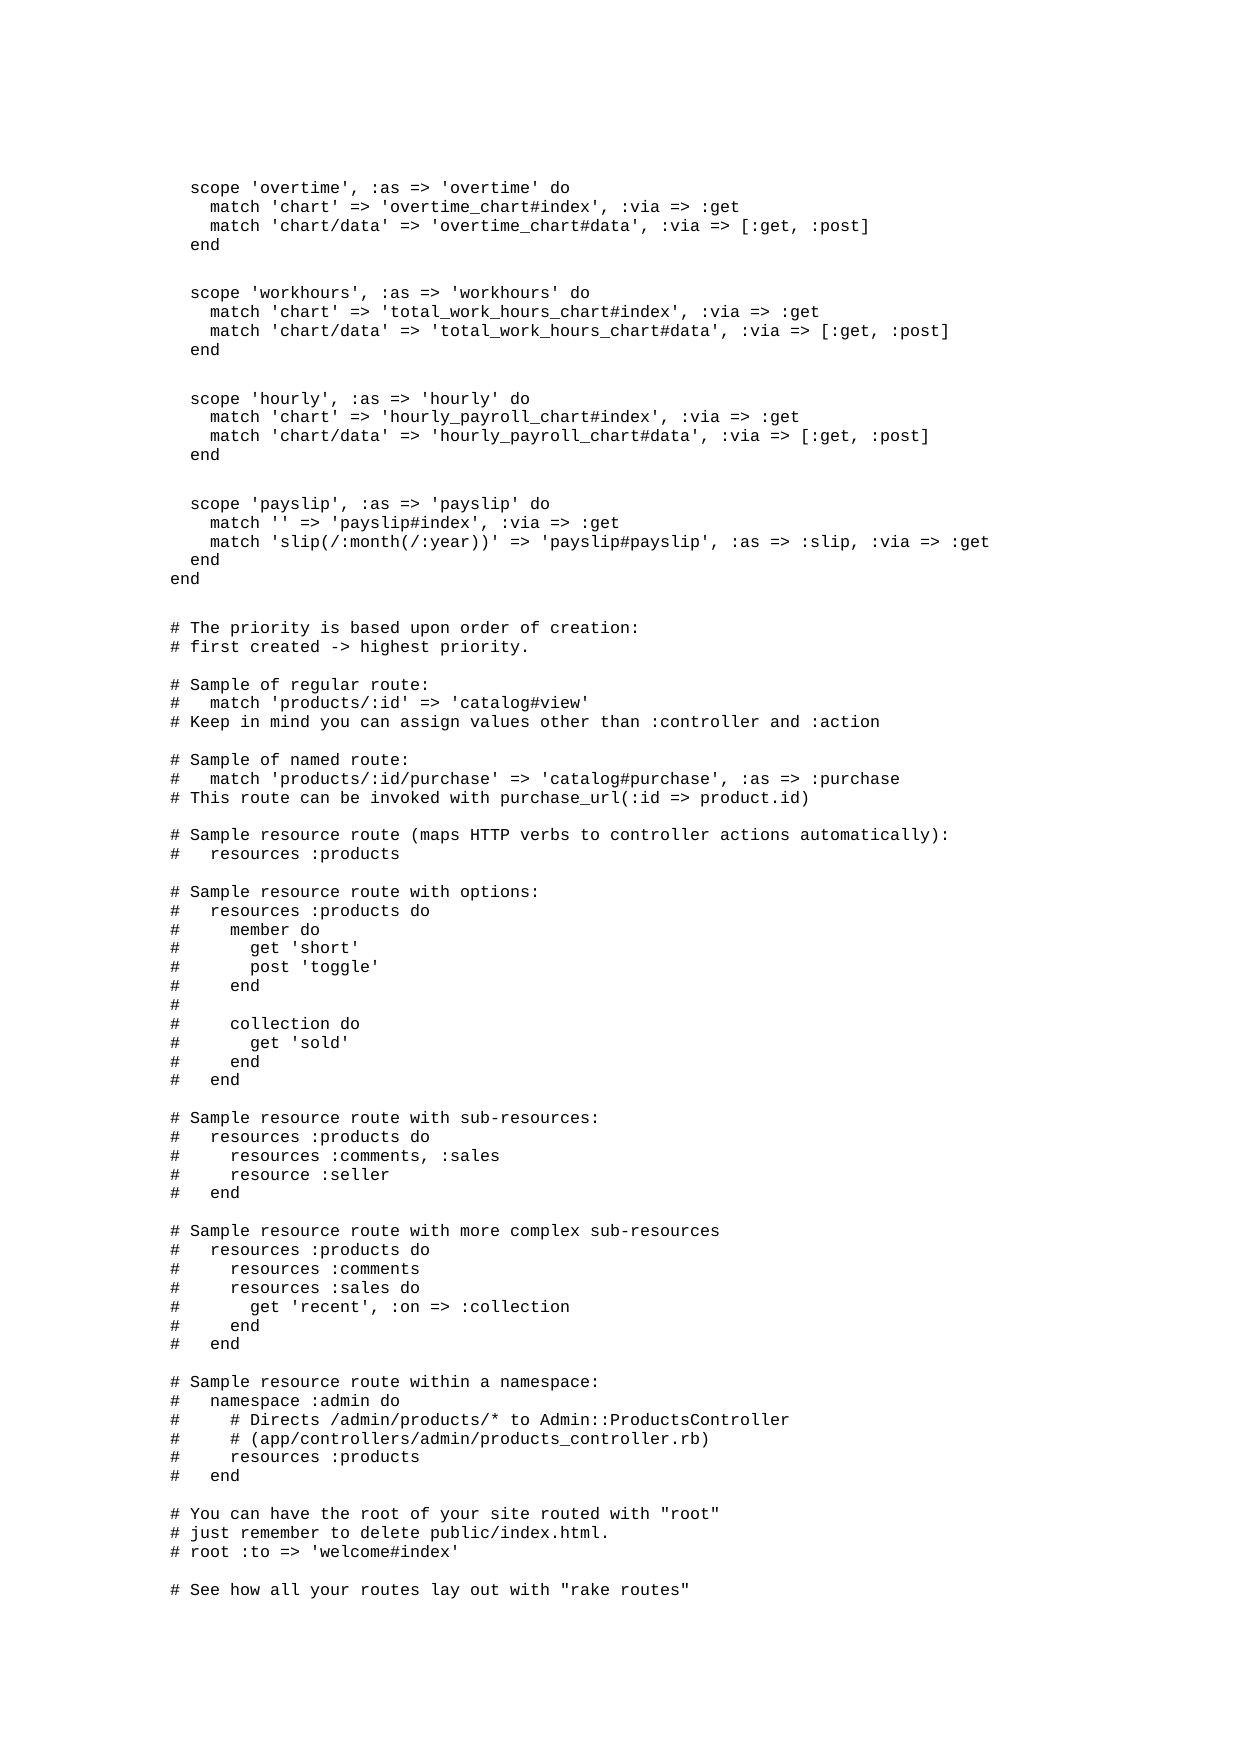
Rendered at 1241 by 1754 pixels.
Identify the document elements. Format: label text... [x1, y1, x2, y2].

text # get 'recent', :on => :collection [150, 1298, 1090, 1317]
text # first created -> highest priority. [150, 638, 1090, 657]
text match 'chart' => 'total_work_hours_chart#index', :via => :get [150, 304, 1090, 323]
text # See how all your routes lay out with "rake routes" [150, 1581, 1090, 1600]
text # Sample resource route within a namespace: [150, 1374, 1090, 1392]
text # resources :comments [150, 1261, 1090, 1279]
text # match 'products/:id/purchase' => 'catalog#purchase', :as => :purchase [150, 770, 1090, 789]
text match 'chart/data' => 'overtime_chart#data', :via => [:get, :post] [150, 217, 1090, 236]
text # end [150, 1185, 1090, 1204]
text # Sample resource route with sub-resources: [150, 1110, 1090, 1128]
text # Keep in mind you can assign values other than :controller and :action [150, 714, 1090, 733]
text # # Directs /admin/products/* to Admin::ProductsController [150, 1411, 1090, 1430]
text scope 'payslip', :as => 'payslip' do [150, 495, 1090, 514]
text end [150, 552, 1090, 571]
text # resources :products do [150, 1242, 1090, 1261]
text # This route can be invoked with purchase_url(:id => product.id) [150, 789, 1090, 808]
text # resources :products [150, 846, 1090, 864]
text # Sample resource route with options: [150, 883, 1090, 902]
text match 'chart/data' => 'hourly_payroll_chart#data', :via => [:get, :post] [150, 428, 1090, 447]
text # resources :products [150, 1449, 1090, 1468]
text # Sample of named route: [150, 751, 1090, 770]
text # Sample resource route with more complex sub-resources [150, 1223, 1090, 1242]
text # get 'short' [150, 940, 1090, 959]
text # post 'toggle' [150, 959, 1090, 978]
text scope 'overtime', :as => 'overtime' do [150, 180, 1090, 199]
text end [150, 571, 1090, 590]
text scope 'workhours', :as => 'workhours' do [150, 285, 1090, 304]
text end [150, 236, 1090, 255]
text # end [150, 1336, 1090, 1355]
text # end [150, 1468, 1090, 1487]
text match 'chart' => 'overtime_chart#index', :via => :get [150, 199, 1090, 217]
text # Sample resource route (maps HTTP verbs to controller actions automatically): [150, 827, 1090, 846]
text # end [150, 978, 1090, 997]
text # resources :products do [150, 1128, 1090, 1147]
text # resource :seller [150, 1166, 1090, 1185]
text # # (app/controllers/admin/products_controller.rb) [150, 1430, 1090, 1449]
text # match 'products/:id' => 'catalog#view' [150, 695, 1090, 714]
text scope 'hourly', :as => 'hourly' do [150, 390, 1090, 409]
text # collection do [150, 1015, 1090, 1034]
text # resources :products do [150, 902, 1090, 921]
text # just remember to delete public/index.html. [150, 1524, 1090, 1543]
text # member do [150, 921, 1090, 940]
text end [150, 447, 1090, 466]
text # end [150, 1053, 1090, 1072]
text match 'chart/data' => 'total_work_hours_chart#data', :via => [:get, :post] [150, 323, 1090, 342]
text # The priority is based upon order of creation: [150, 619, 1090, 638]
text # root :to => 'welcome#index' [150, 1543, 1090, 1562]
text end [150, 342, 1090, 360]
text # resources :sales do [150, 1279, 1090, 1298]
text # resources :comments, :sales [150, 1147, 1090, 1166]
text # Sample of regular route: [150, 676, 1090, 695]
text # end [150, 1072, 1090, 1091]
text match '' => 'payslip#index', :via => :get [150, 514, 1090, 533]
text # get 'sold' [150, 1034, 1090, 1053]
text # end [150, 1317, 1090, 1336]
text # namespace :admin do [150, 1392, 1090, 1411]
text match 'slip(/:month(/:year))' => 'payslip#payslip', :as => :slip, :via => :get [150, 533, 1090, 552]
text match 'chart' => 'hourly_payroll_chart#index', :via => :get [150, 409, 1090, 428]
text # [150, 997, 1090, 1015]
text # You can have the root of your site routed with "root" [150, 1506, 1090, 1524]
